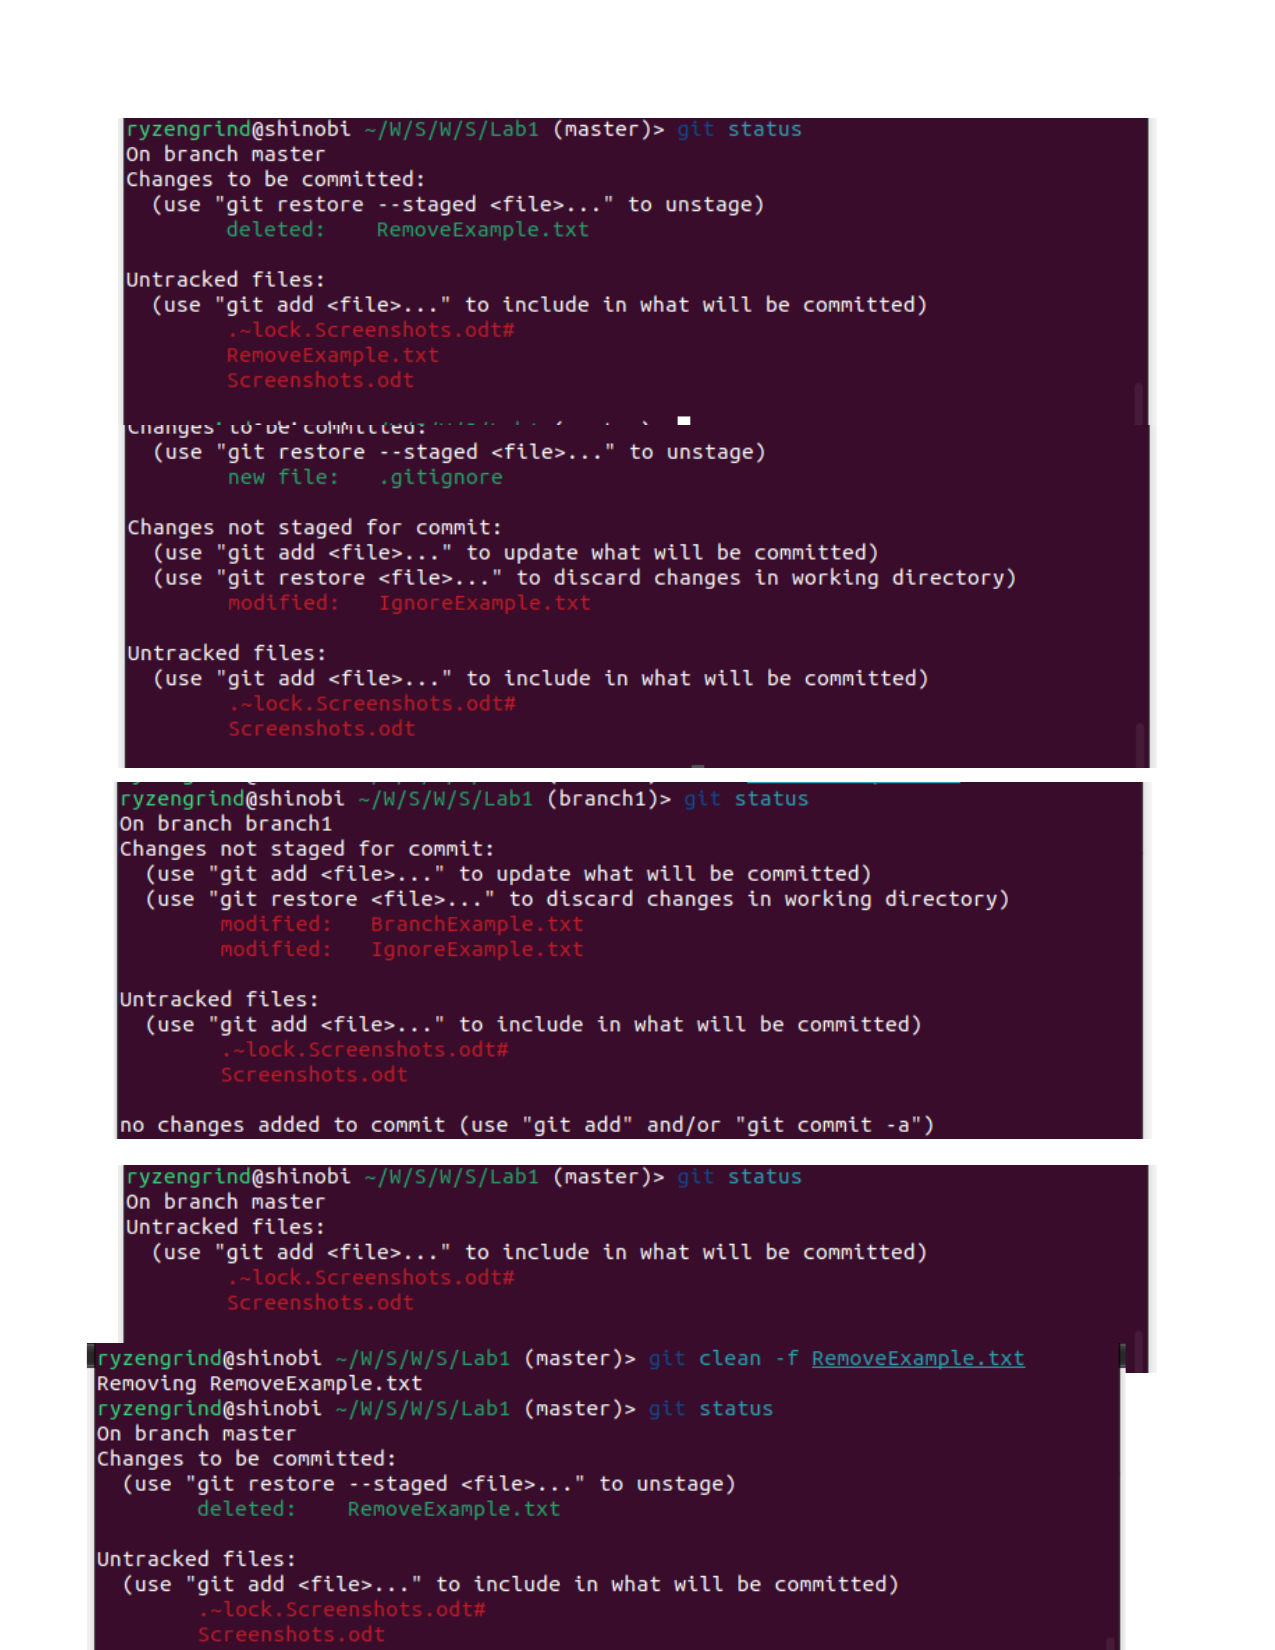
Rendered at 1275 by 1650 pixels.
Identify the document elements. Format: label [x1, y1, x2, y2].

picture [86, 1165, 1157, 1650]
picture [113, 782, 1153, 1139]
picture [118, 118, 1157, 768]
